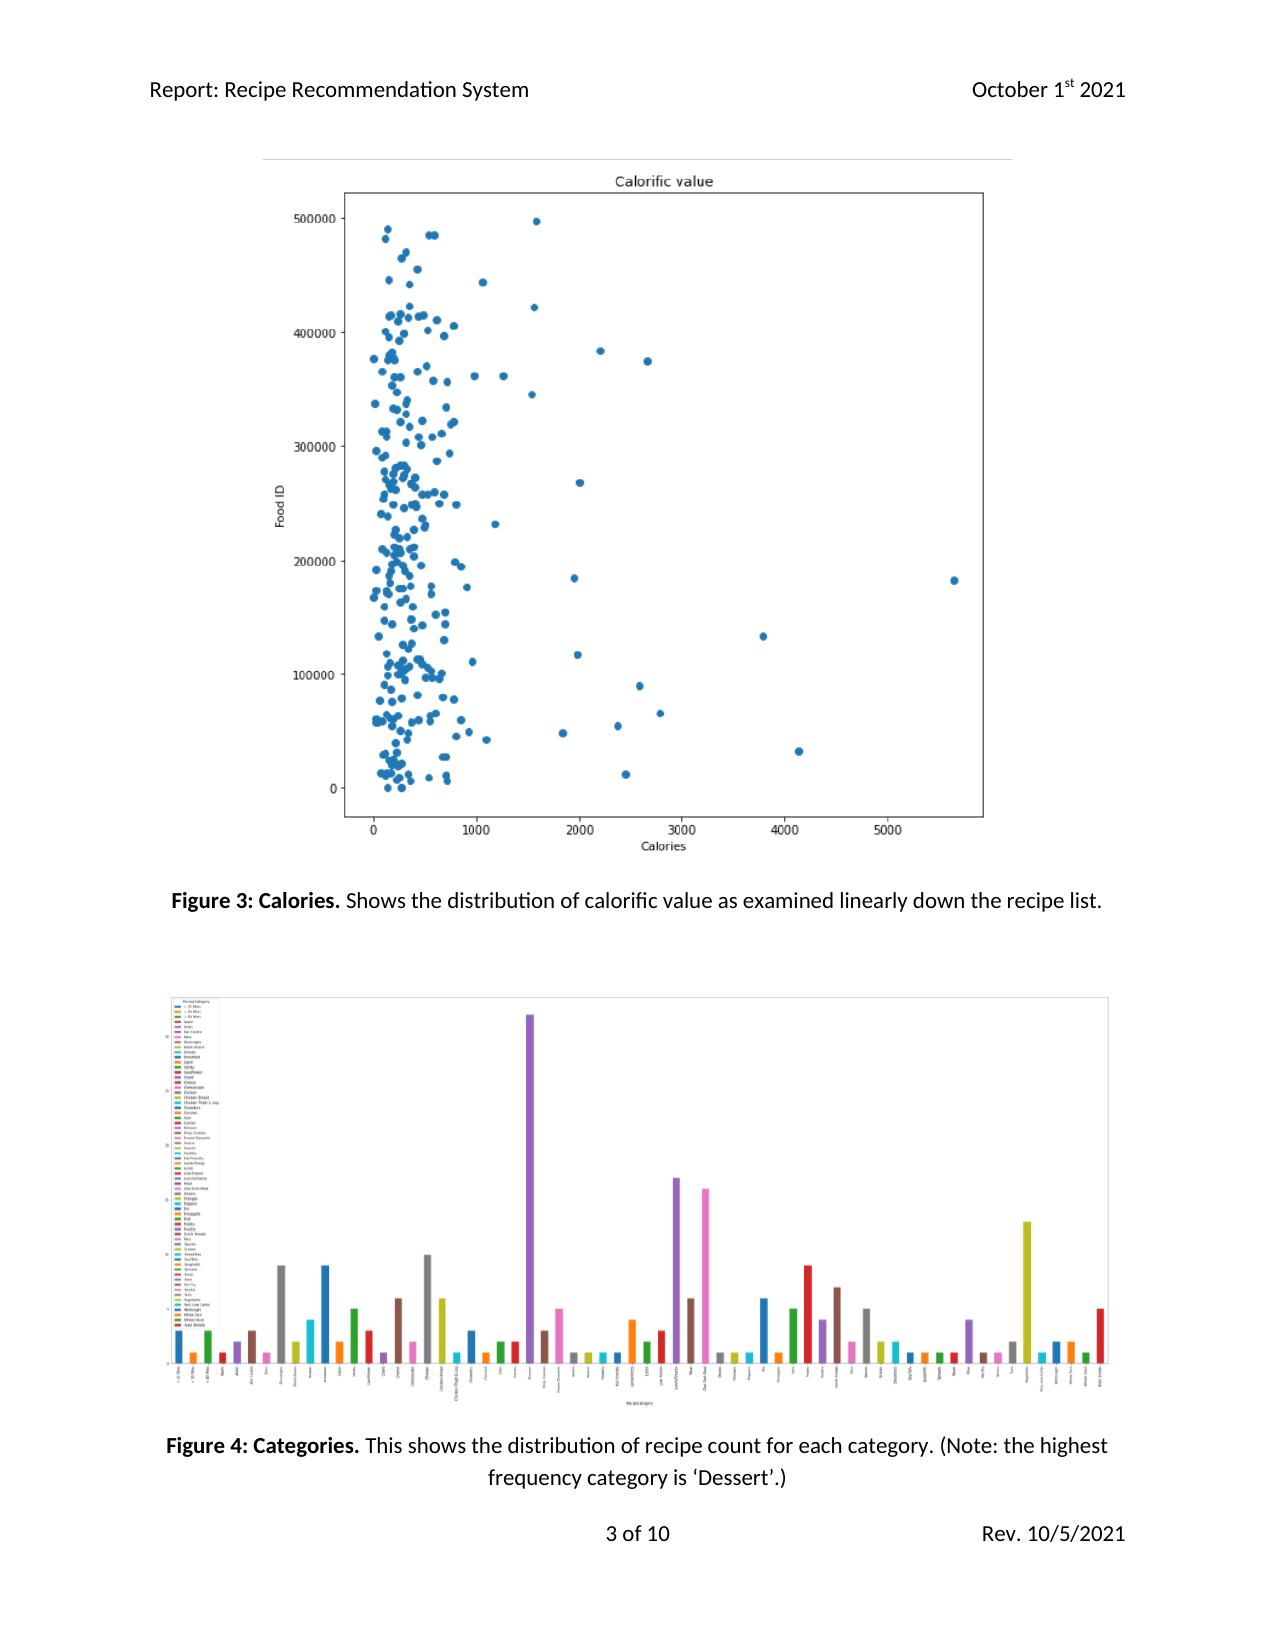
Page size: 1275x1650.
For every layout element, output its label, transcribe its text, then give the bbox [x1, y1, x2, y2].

picture [262, 159, 1013, 866]
text Figure 4: Categories. This shows the distribution of recipe count for each category. (Note: the highest frequency category is ‘Dessert’.) [150, 1431, 1125, 1491]
text Figure 3: Calories. Shows the distribution of calorific value as examined linearly down the recipe list. [150, 886, 1125, 914]
picture [157, 983, 1118, 1411]
